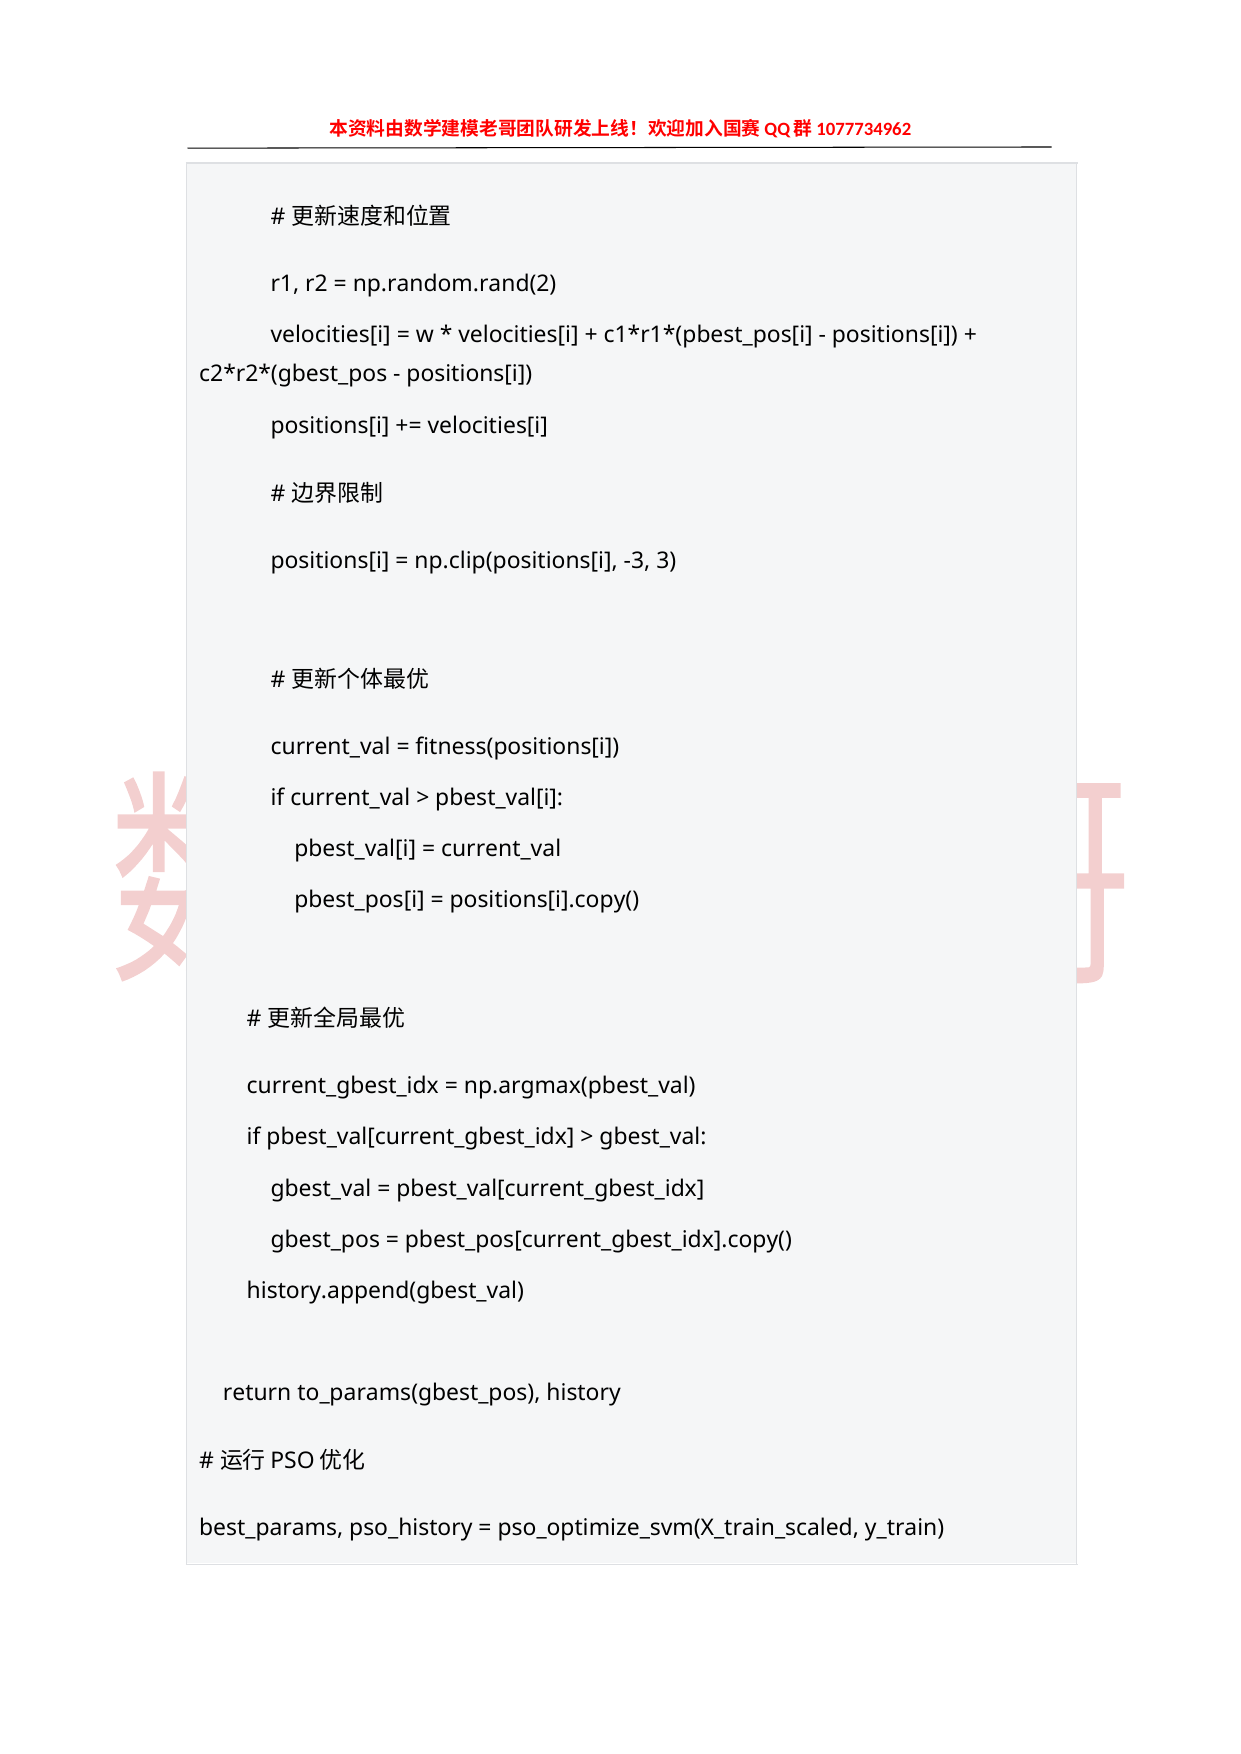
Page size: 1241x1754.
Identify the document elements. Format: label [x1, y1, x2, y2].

table_header [187, 164, 1076, 1563]
